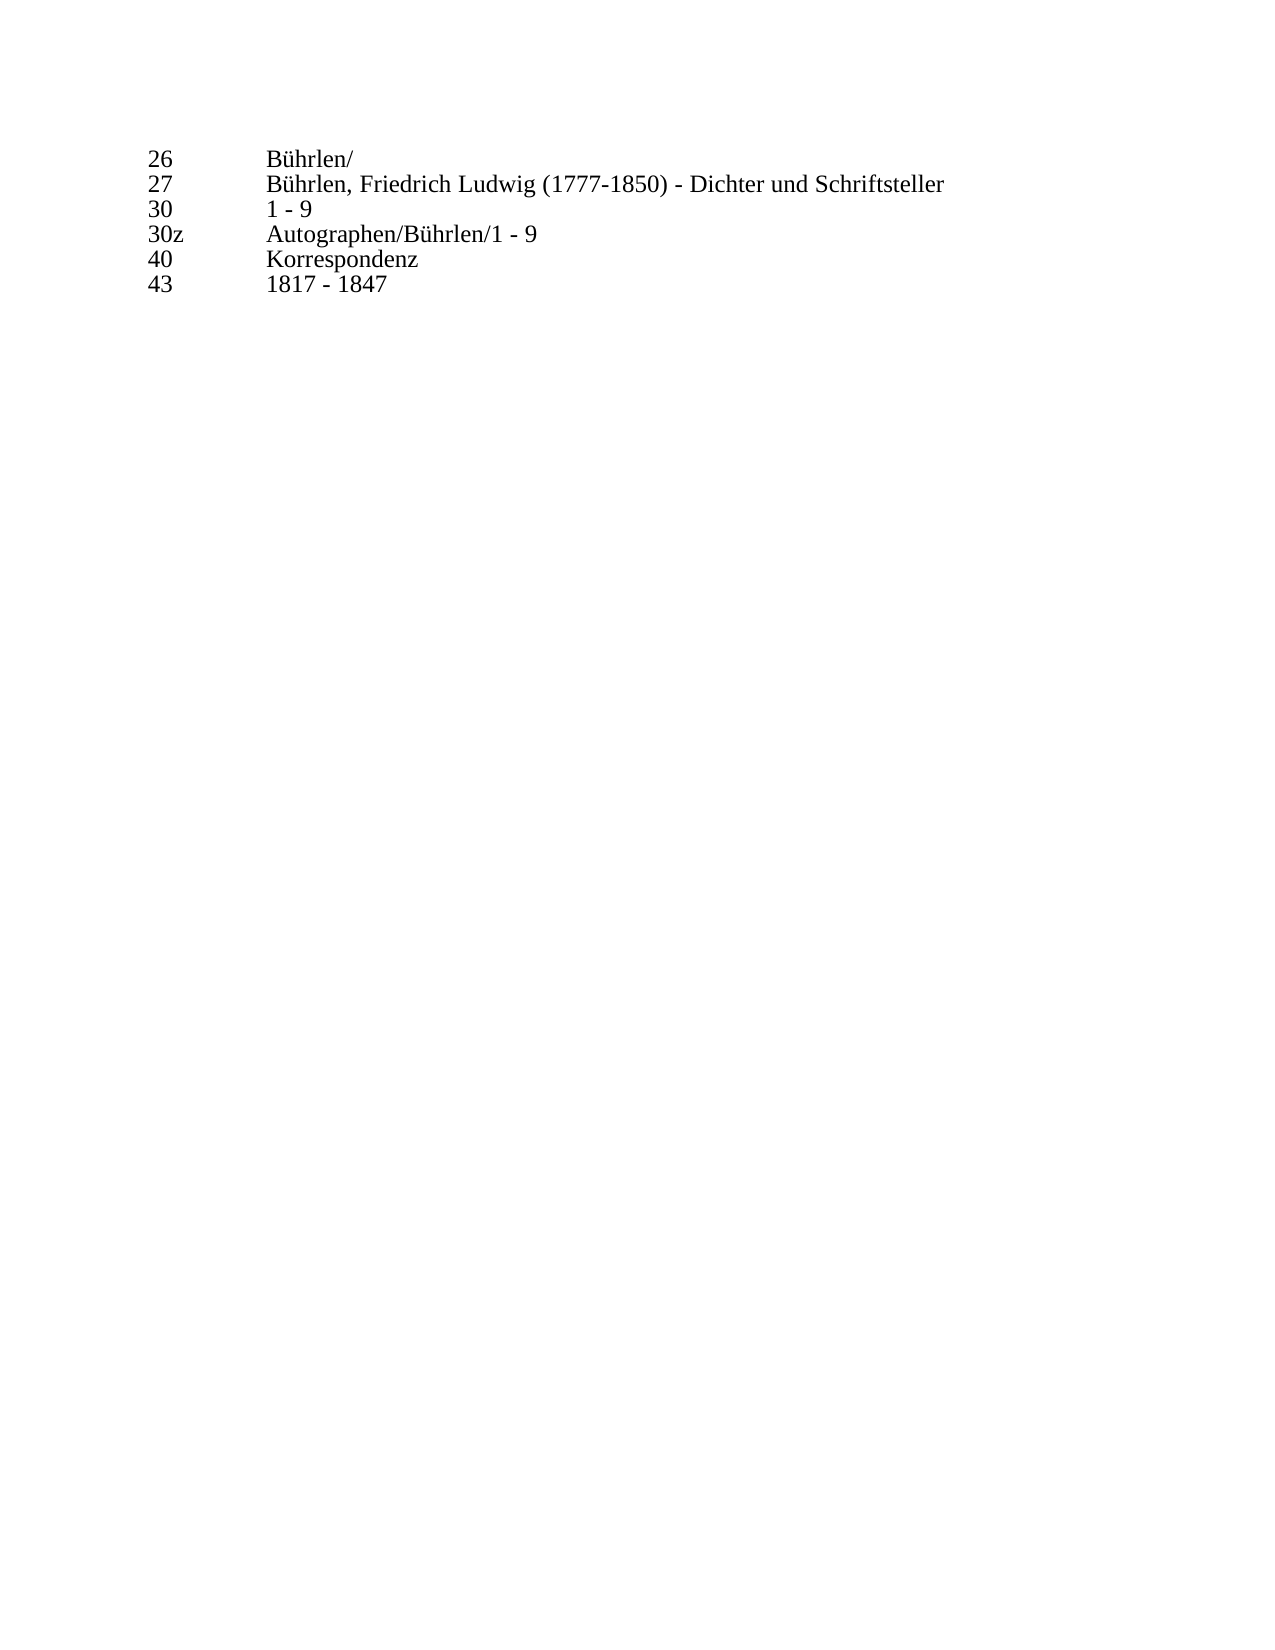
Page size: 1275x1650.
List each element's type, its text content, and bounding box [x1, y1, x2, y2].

text 43 1817 - 1847 [148, 273, 1127, 298]
text 30 1 - 9 [148, 198, 1127, 223]
text 27 p[1{Bührlen}, 2{Friedrich Ludwig} (7{1777-1850}) - 5{Dichter und Schriftsteller}]p [148, 173, 1127, 198]
text 30z Autographen/Bührlen/1 - 9 [148, 223, 1127, 248]
text 26 Bührlen/ [148, 148, 1127, 173]
text 40 Korrespondenz [148, 248, 1127, 273]
